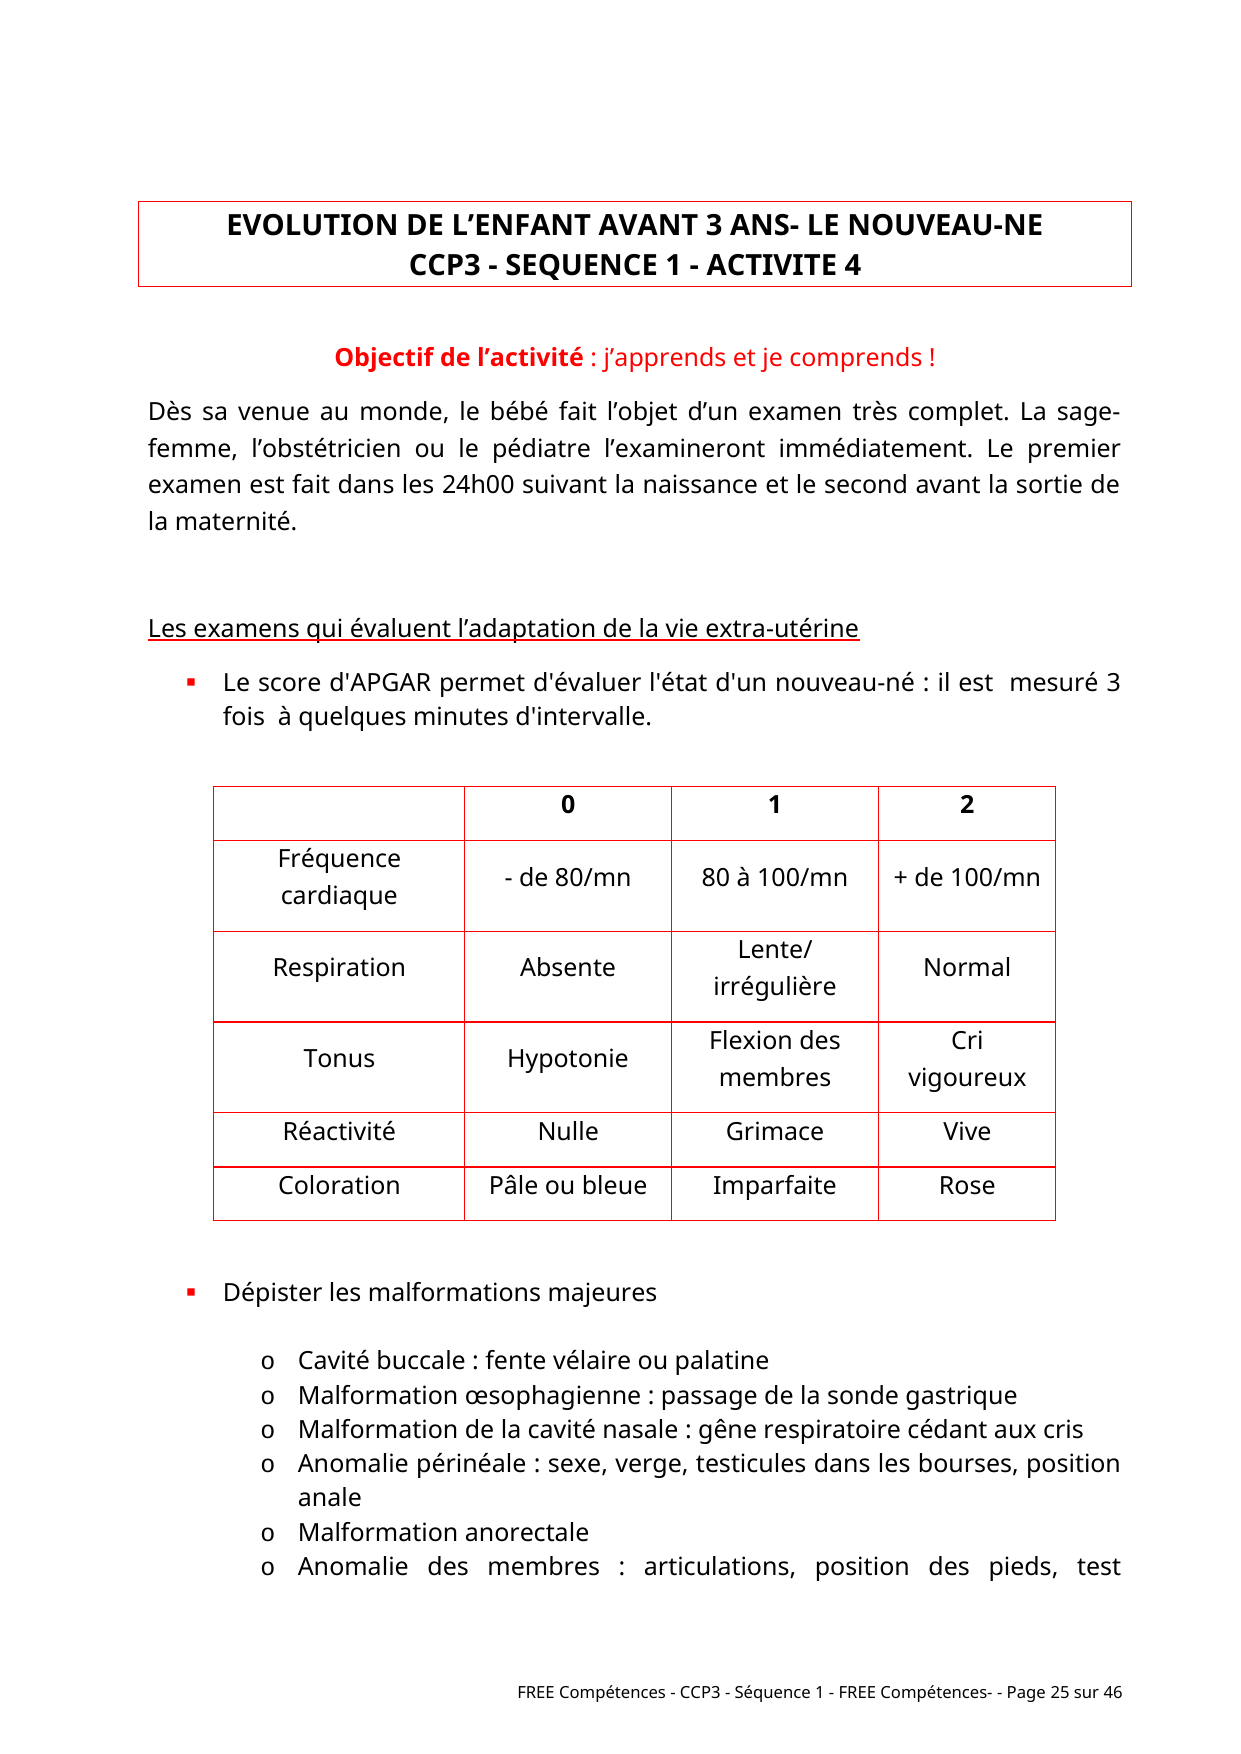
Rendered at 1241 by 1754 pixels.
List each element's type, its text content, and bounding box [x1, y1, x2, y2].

table_cell Respiration [214, 932, 464, 1021]
list Malformation de la cavité nasale : gêne respiratoire cédant aux cris [260, 1412, 1122, 1446]
table_cell Fréquence cardiaque [214, 841, 464, 931]
list Le score d'APGAR permet d'évaluer l'état d'un nouveau-né : il est mesuré 3 fois à quelques minutes d'intervalle. [185, 664, 1122, 732]
table_header 2 [879, 787, 1055, 840]
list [260, 1548, 1122, 1583]
table_cell 80 à 100/mn [672, 841, 878, 931]
table_cell + de 100/mn [879, 841, 1055, 931]
table_cell Réactivité [214, 1113, 464, 1166]
list Dépister les malformations majeures [185, 1275, 1122, 1309]
list Cavité buccale : fente vélaire ou palatine [260, 1343, 1122, 1377]
table_cell Rose [879, 1168, 1055, 1220]
text Les examens qui évaluent l’adaptation de la vie extra-utérine [148, 611, 1122, 645]
table_cell Tonus [214, 1023, 464, 1112]
subtitle CCP3 - SEQUENCE 1 - ACTIVITE 4 [139, 241, 1131, 286]
subtitle EVOLUTION DE L’ENFANT AVANT 3 ANS- LE NOUVEAU-NE [139, 202, 1131, 241]
table_cell Vive [879, 1113, 1055, 1166]
table_header 0 [465, 787, 671, 840]
table_cell Absente [465, 932, 671, 1021]
table_cell Imparfaite [672, 1168, 878, 1220]
table_cell Normal [879, 932, 1055, 1021]
table_cell Hypotonie [465, 1023, 671, 1112]
table_cell Flexion des membres [672, 1023, 878, 1112]
table_cell Pâle ou bleue [465, 1168, 671, 1220]
table_cell Cri vigoureux [879, 1023, 1055, 1112]
text Dès sa venue au monde, le bébé fait l’objet d’un examen très complet. La sage-femme, l’obstétricien ou le pédiatre l’examineront immédiatement. Le premier examen est fait dans les 24h00 suivant la naissance et le second avant la sortie de la maternité. [148, 393, 1122, 538]
list Malformation œsophagienne : passage de la sonde gastrique [260, 1377, 1122, 1412]
table_header [214, 787, 464, 840]
table_cell Grimace [672, 1113, 878, 1166]
text Objectif de l’activité : j’apprends et je comprends ! [148, 340, 1122, 374]
list Malformation anorectale [260, 1514, 1122, 1548]
table_cell - de 80/mn [465, 841, 671, 931]
table_header 1 [672, 787, 878, 840]
list Anomalie périnéale : sexe, verge, testicules dans les bourses, position anale [260, 1446, 1122, 1514]
table_cell Nulle [465, 1113, 671, 1166]
table_cell Lente/irrégulière [672, 932, 878, 1021]
table_cell Coloration [214, 1168, 464, 1220]
